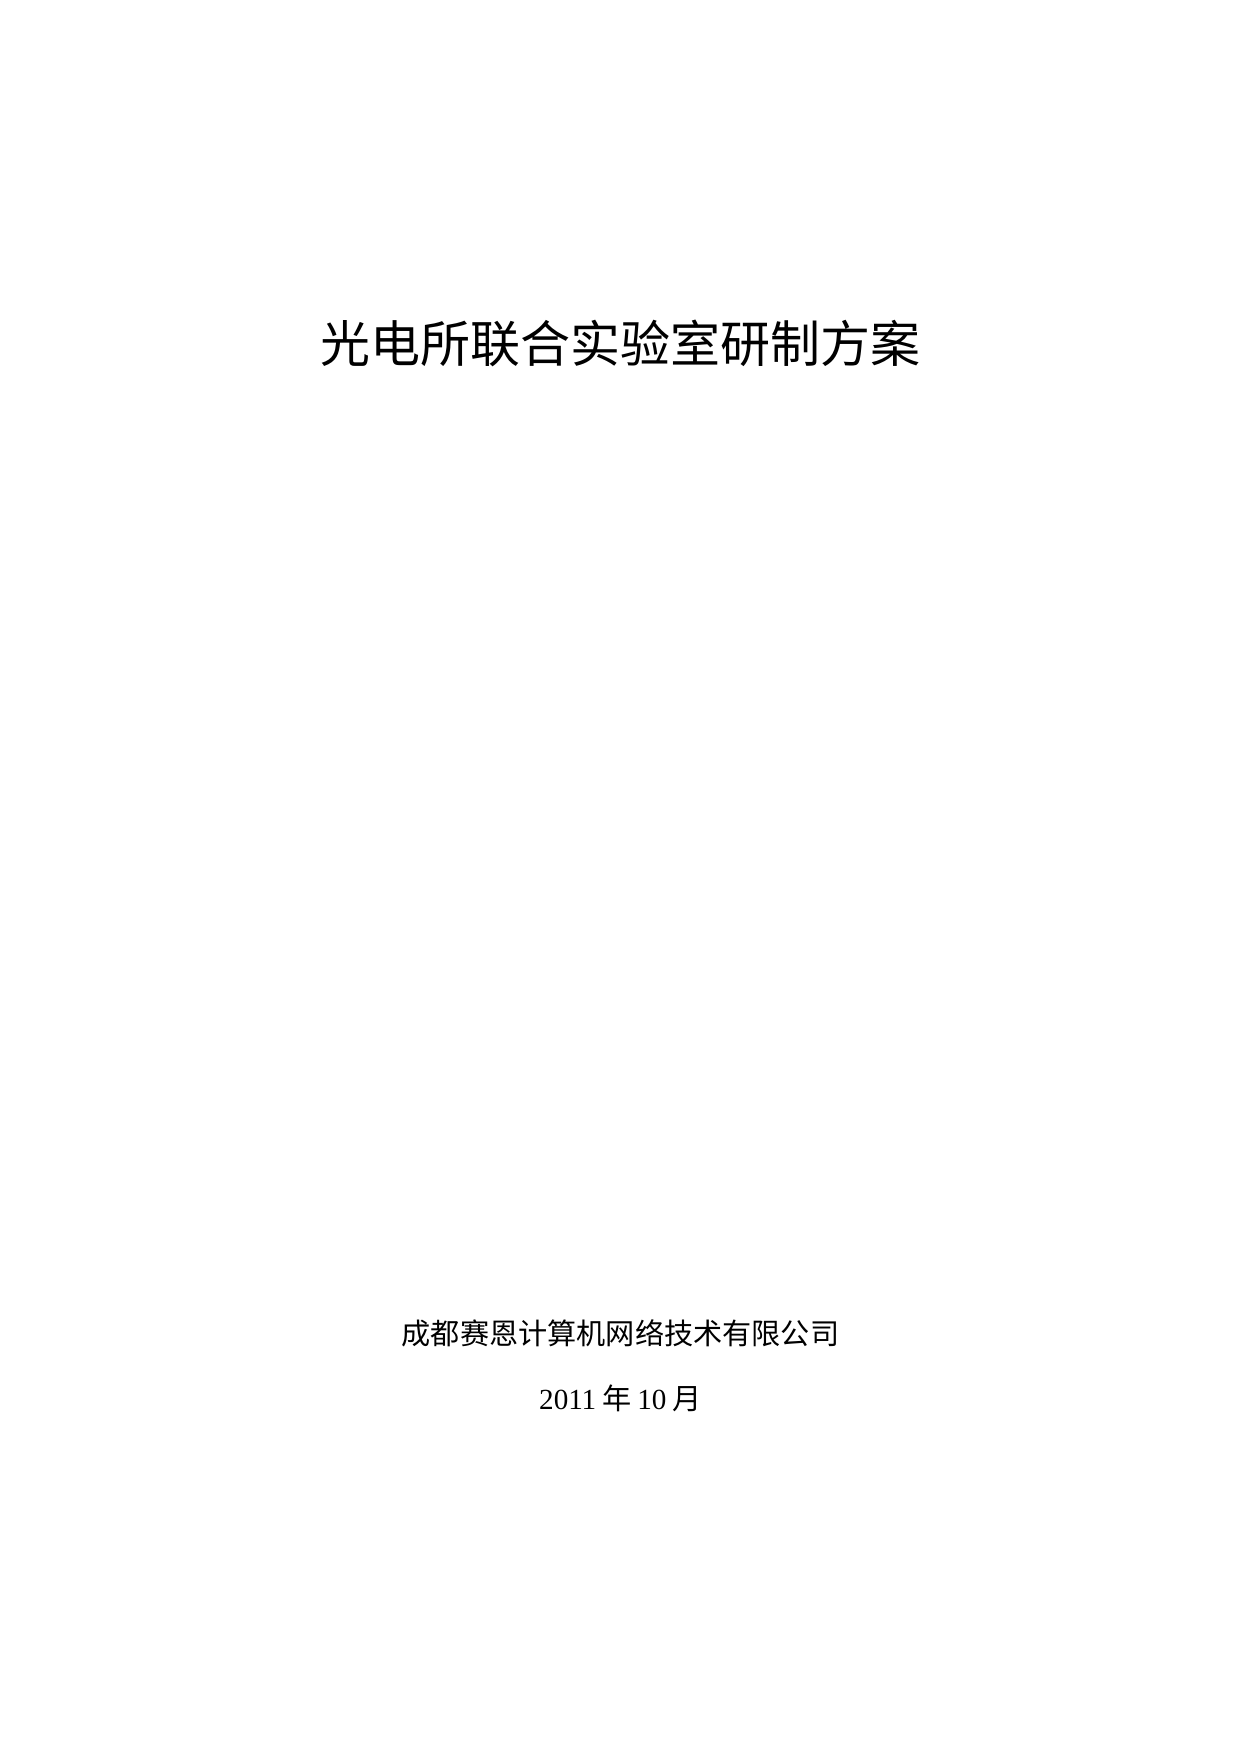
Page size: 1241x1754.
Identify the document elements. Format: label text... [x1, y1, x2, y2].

text 2011年10月 [187, 1364, 1053, 1429]
text 成都赛恩计算机网络技术有限公司 [187, 1299, 1053, 1364]
text 光电所联合实验室研制方案 [187, 292, 1053, 389]
